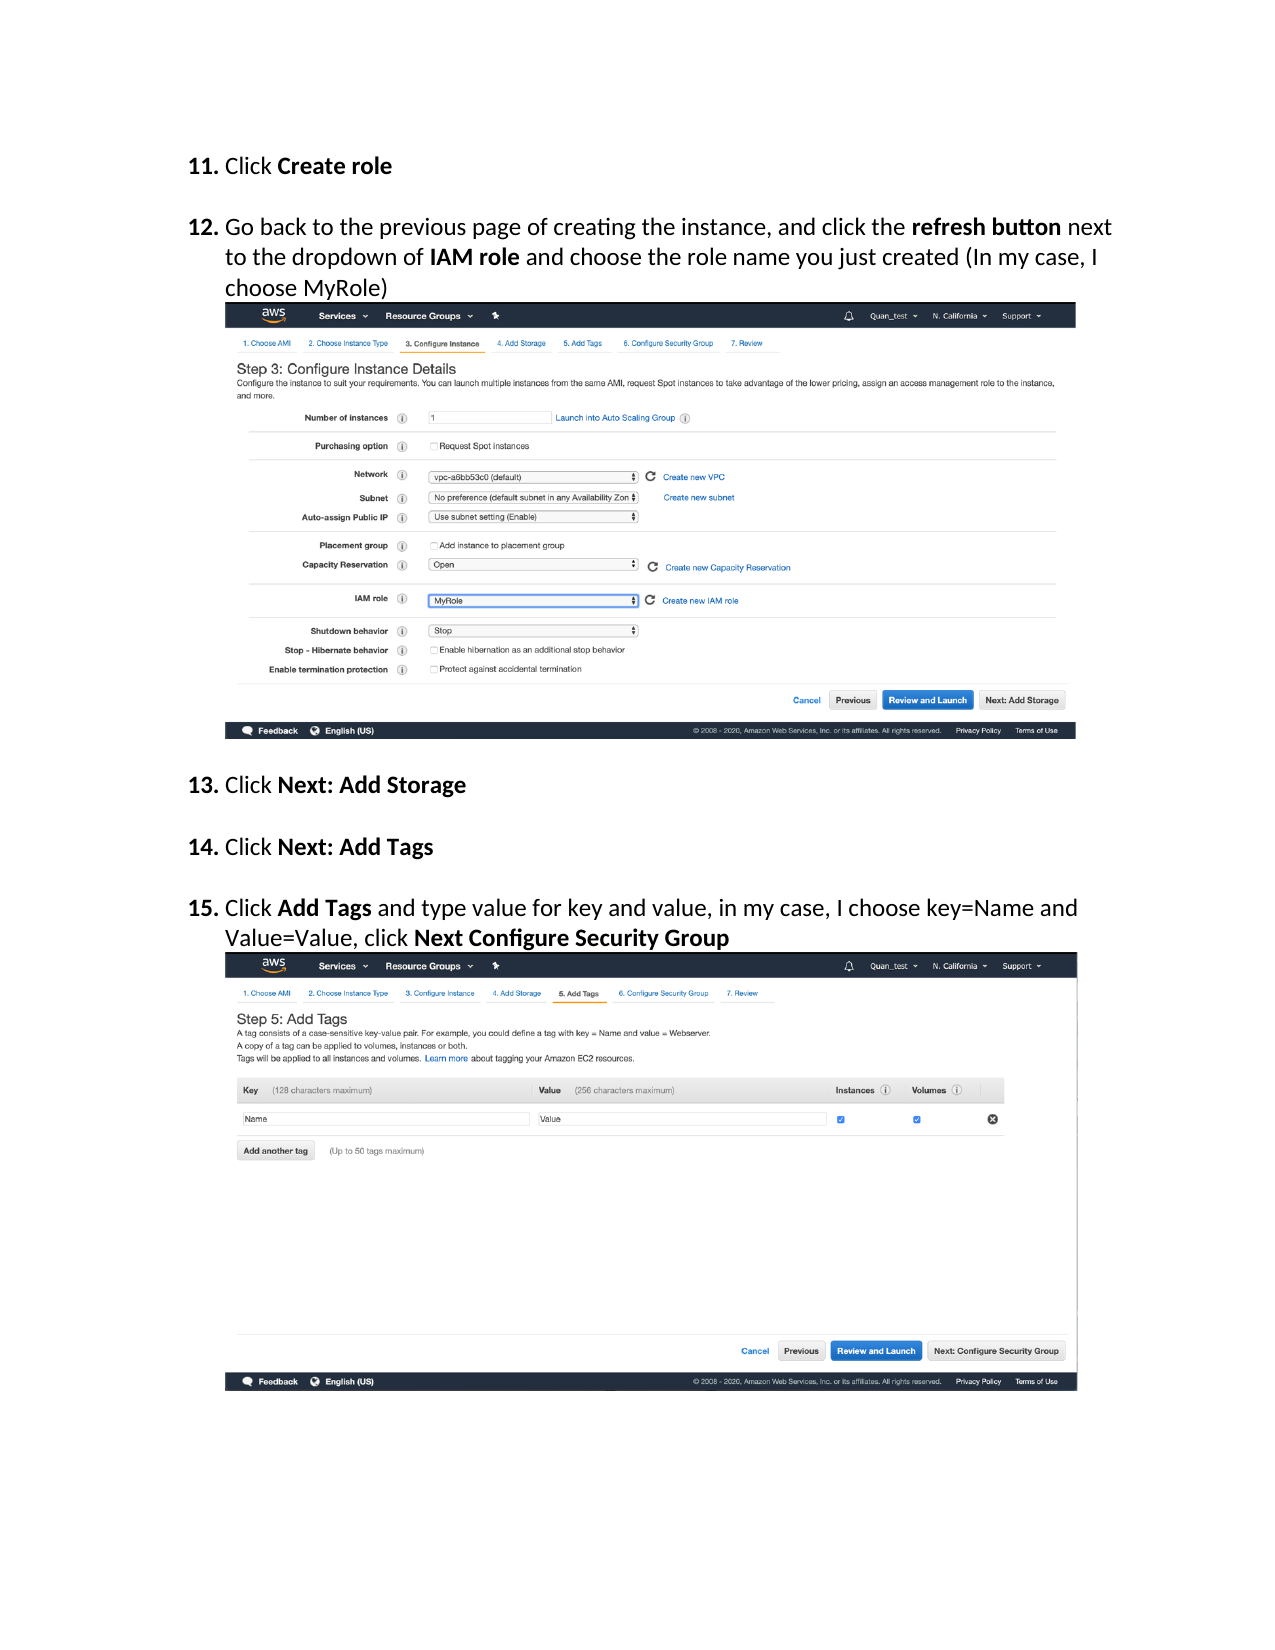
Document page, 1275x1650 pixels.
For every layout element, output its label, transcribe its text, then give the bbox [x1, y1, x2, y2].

list Click Create role [187, 150, 1125, 181]
picture [225, 952, 1078, 1391]
list Click Next: Add Tags [187, 831, 1125, 861]
list Click Next: Add Storage [187, 769, 1125, 800]
picture [225, 302, 1076, 739]
